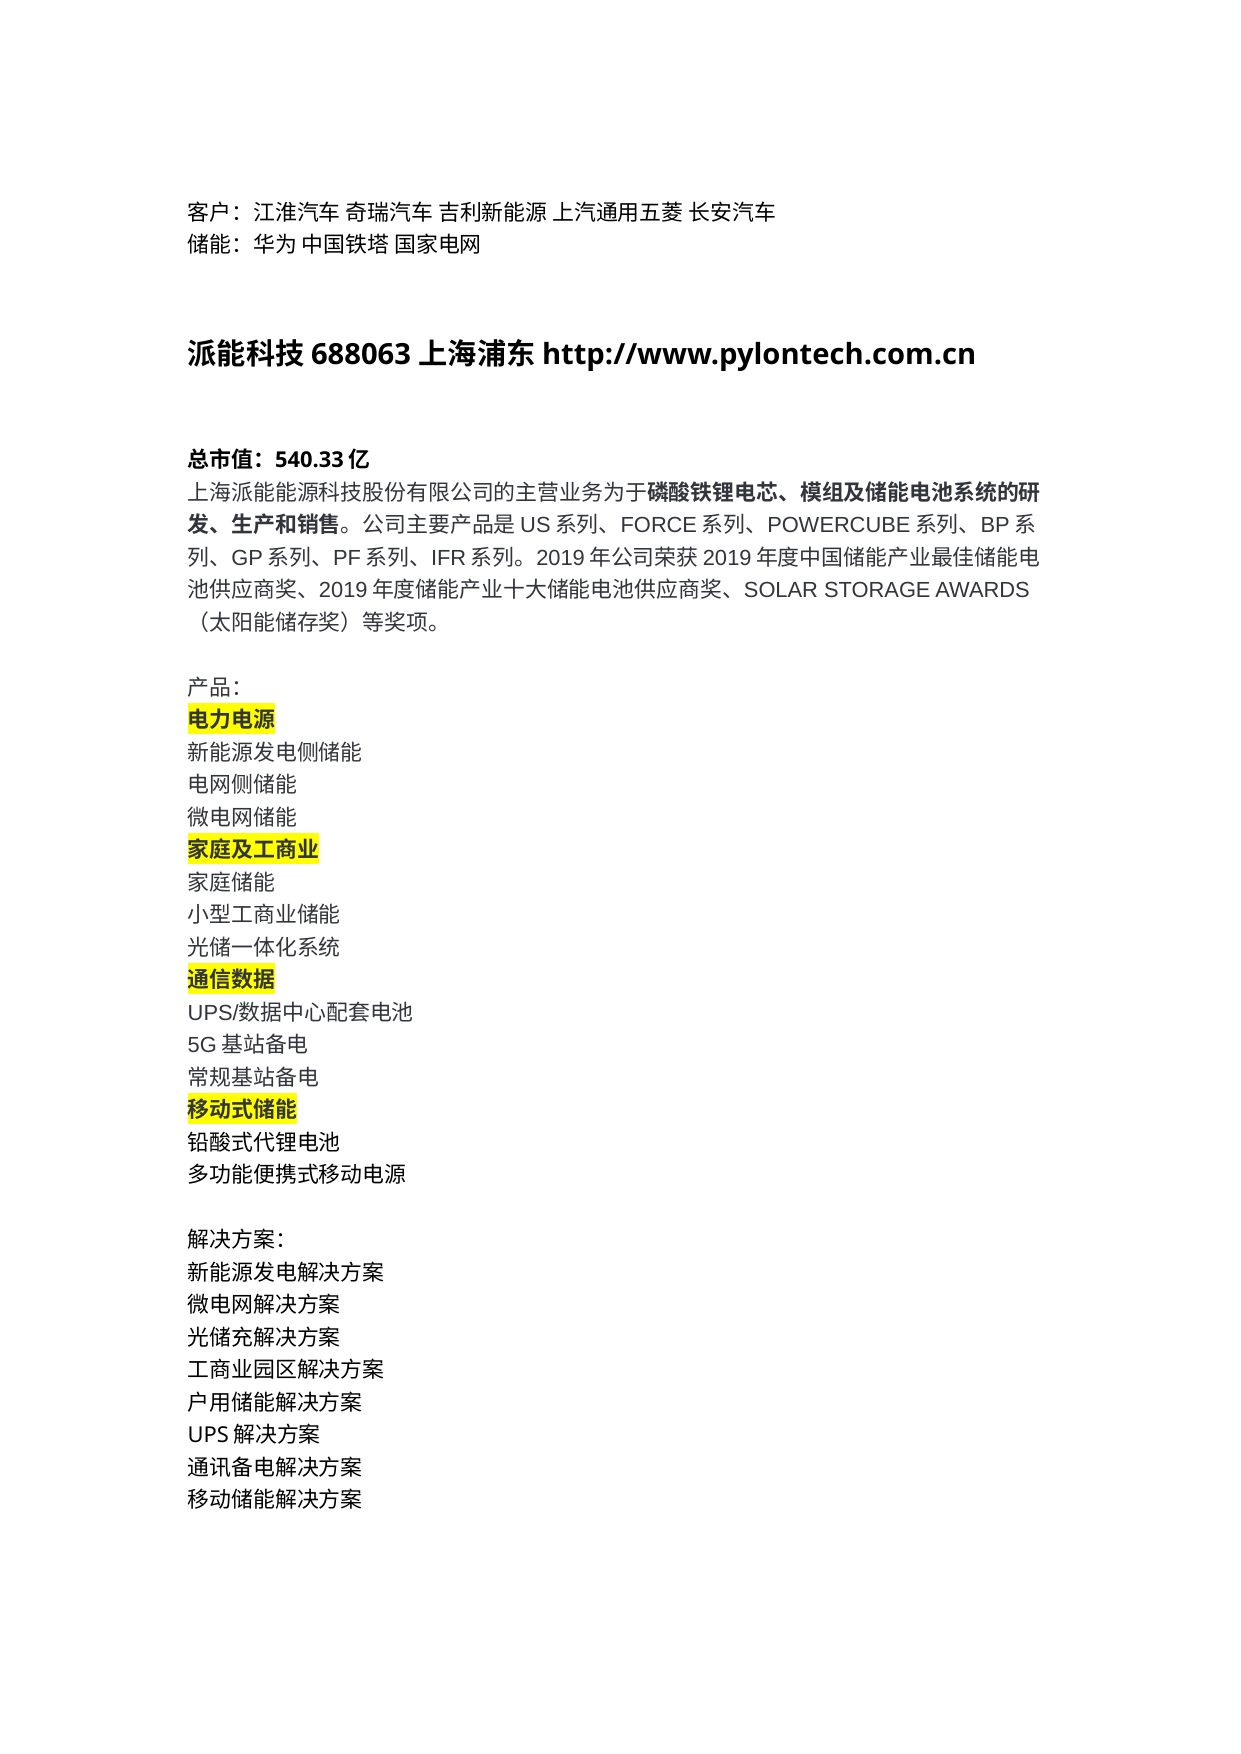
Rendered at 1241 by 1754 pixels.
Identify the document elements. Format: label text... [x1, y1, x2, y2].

text 通讯备电解决方案 [187, 1449, 1053, 1482]
text 储能：华为 中国铁塔 国家电网 [187, 227, 1053, 259]
text 总市值：540.33亿 [187, 442, 1053, 474]
text 新能源发电侧储能 [187, 734, 1053, 767]
text 新能源发电解决方案 [187, 1254, 1053, 1287]
text 常规基站备电 [187, 1059, 1053, 1092]
text 家庭储能 [187, 864, 1053, 897]
text 小型工商业储能 [187, 897, 1053, 929]
text 上海派能能源科技股份有限公司的主营业务为于磷酸铁锂电芯、模组及储能电池系统的研发、生产和销售。公司主要产品是US系列、FORCE系列、POWERCUBE系列、BP系列、GP系列、PF系列、IFR系列。2019年公司荣获2019年度中国储能产业最佳储能电池供应商奖、2019年度储能产业十大储能电池供应商奖、SOLAR STORAGE AWARDS（太阳能储存奖）等奖项。 [187, 474, 1053, 637]
text 家庭及工商业 [187, 832, 1053, 864]
text 5G基站备电 [187, 1027, 1053, 1059]
text 电网侧储能 [187, 767, 1053, 799]
text 工商业园区解决方案 [187, 1352, 1053, 1384]
text 通信数据 [187, 962, 1053, 994]
subtitle 派能科技 688063 上海浦东 http://www.pylontech.com.cn [187, 319, 1053, 384]
text 铅酸式代锂电池 [187, 1124, 1053, 1157]
text 客户：江淮汽车 奇瑞汽车 吉利新能源 上汽通用五菱 长安汽车 [187, 194, 1053, 227]
text 解决方案： [187, 1222, 1053, 1254]
text UPS/数据中心配套电池 [187, 994, 1053, 1027]
text 微电网储能 [187, 799, 1053, 832]
text 光储充解决方案 [187, 1319, 1053, 1352]
text 户用储能解决方案 [187, 1384, 1053, 1417]
text 多功能便携式移动电源 [187, 1157, 1053, 1189]
text 产品： [187, 669, 1053, 702]
text 电力电源 [187, 702, 1053, 734]
text 微电网解决方案 [187, 1287, 1053, 1319]
text 移动式储能 [187, 1092, 1053, 1124]
text UPS解决方案 [187, 1417, 1053, 1449]
text 光储一体化系统 [187, 929, 1053, 962]
text 移动储能解决方案 [187, 1482, 1053, 1514]
